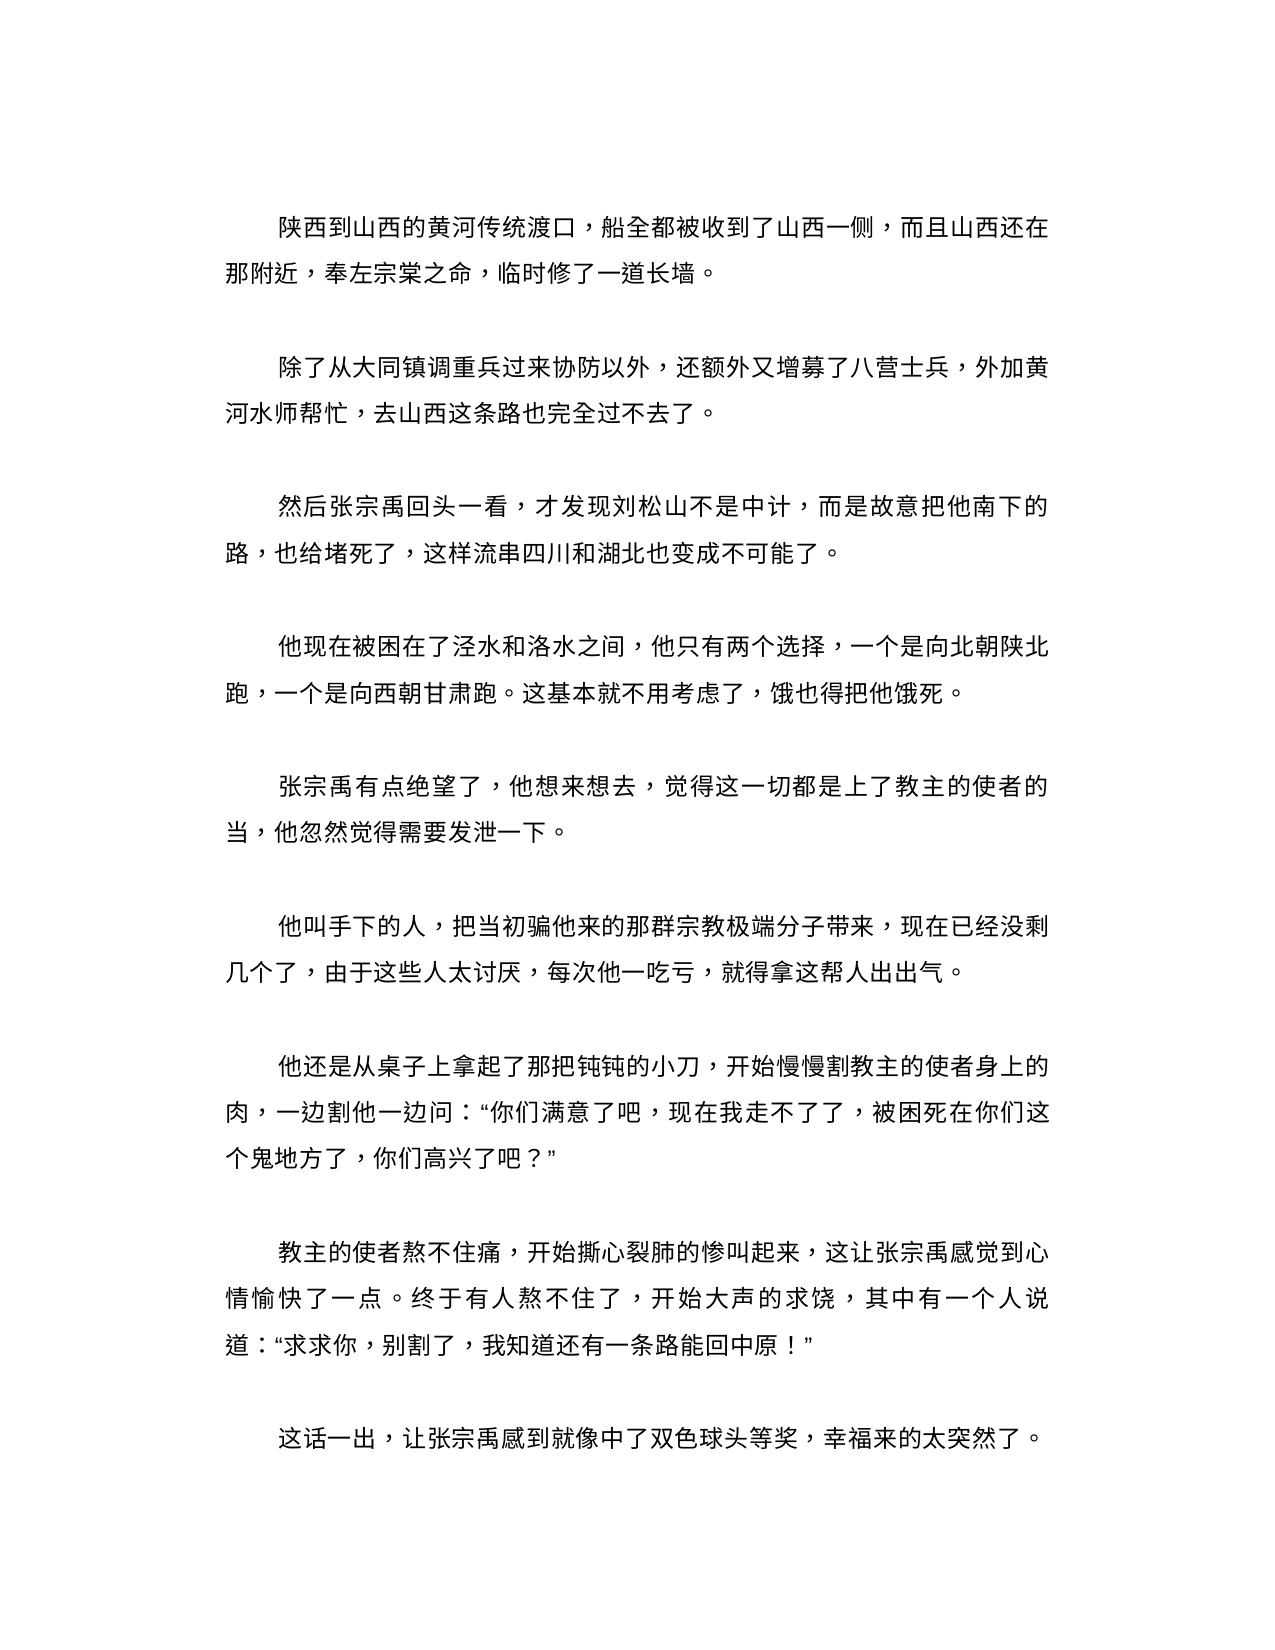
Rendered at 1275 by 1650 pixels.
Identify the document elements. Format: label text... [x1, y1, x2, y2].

text 然后张宗禹回头一看，才发现刘松山不是中计，而是故意把他南下的路，也给堵死了，这样流串四川和湖北也变成不可能了。 [225, 476, 1050, 569]
text 教主的使者熬不住痛，开始撕心裂肺的惨叫起来，这让张宗禹感觉到心情愉快了一点。终于有人熬不住了，开始大声的求饶，其中有一个人说道：“求求你，别割了，我知道还有一条路能回中原！” [225, 1222, 1050, 1361]
text 陕西到山西的黄河传统渡口，船全都被收到了山西一侧，而且山西还在那附近，奉左宗棠之命，临时修了一道长墙。 [225, 197, 1050, 289]
text 他现在被困在了泾水和洛水之间，他只有两个选择，一个是向北朝陕北跑，一个是向西朝甘肃跑。这基本就不用考虑了，饿也得把他饿死。 [225, 616, 1050, 709]
text 他还是从桌子上拿起了那把钝钝的小刀，开始慢慢割教主的使者身上的肉，一边割他一边问：“你们满意了吧，现在我走不了了，被困死在你们这个鬼地方了，你们高兴了吧？” [225, 1035, 1050, 1175]
text 他叫手下的人，把当初骗他来的那群宗教极端分子带来，现在已经没剩几个了，由于这些人太讨厌，每次他一吃亏，就得拿这帮人出出气。 [225, 896, 1050, 988]
text 除了从大同镇调重兵过来协防以外，还额外又增募了八营士兵，外加黄河水师帮忙，去山西这条路也完全过不去了。 [225, 336, 1050, 429]
text 张宗禹有点绝望了，他想来想去，觉得这一切都是上了教主的使者的当，他忽然觉得需要发泄一下。 [225, 756, 1050, 849]
text 这话一出，让张宗禹感到就像中了双色球头等奖，幸福来的太突然了。 [225, 1408, 1050, 1454]
